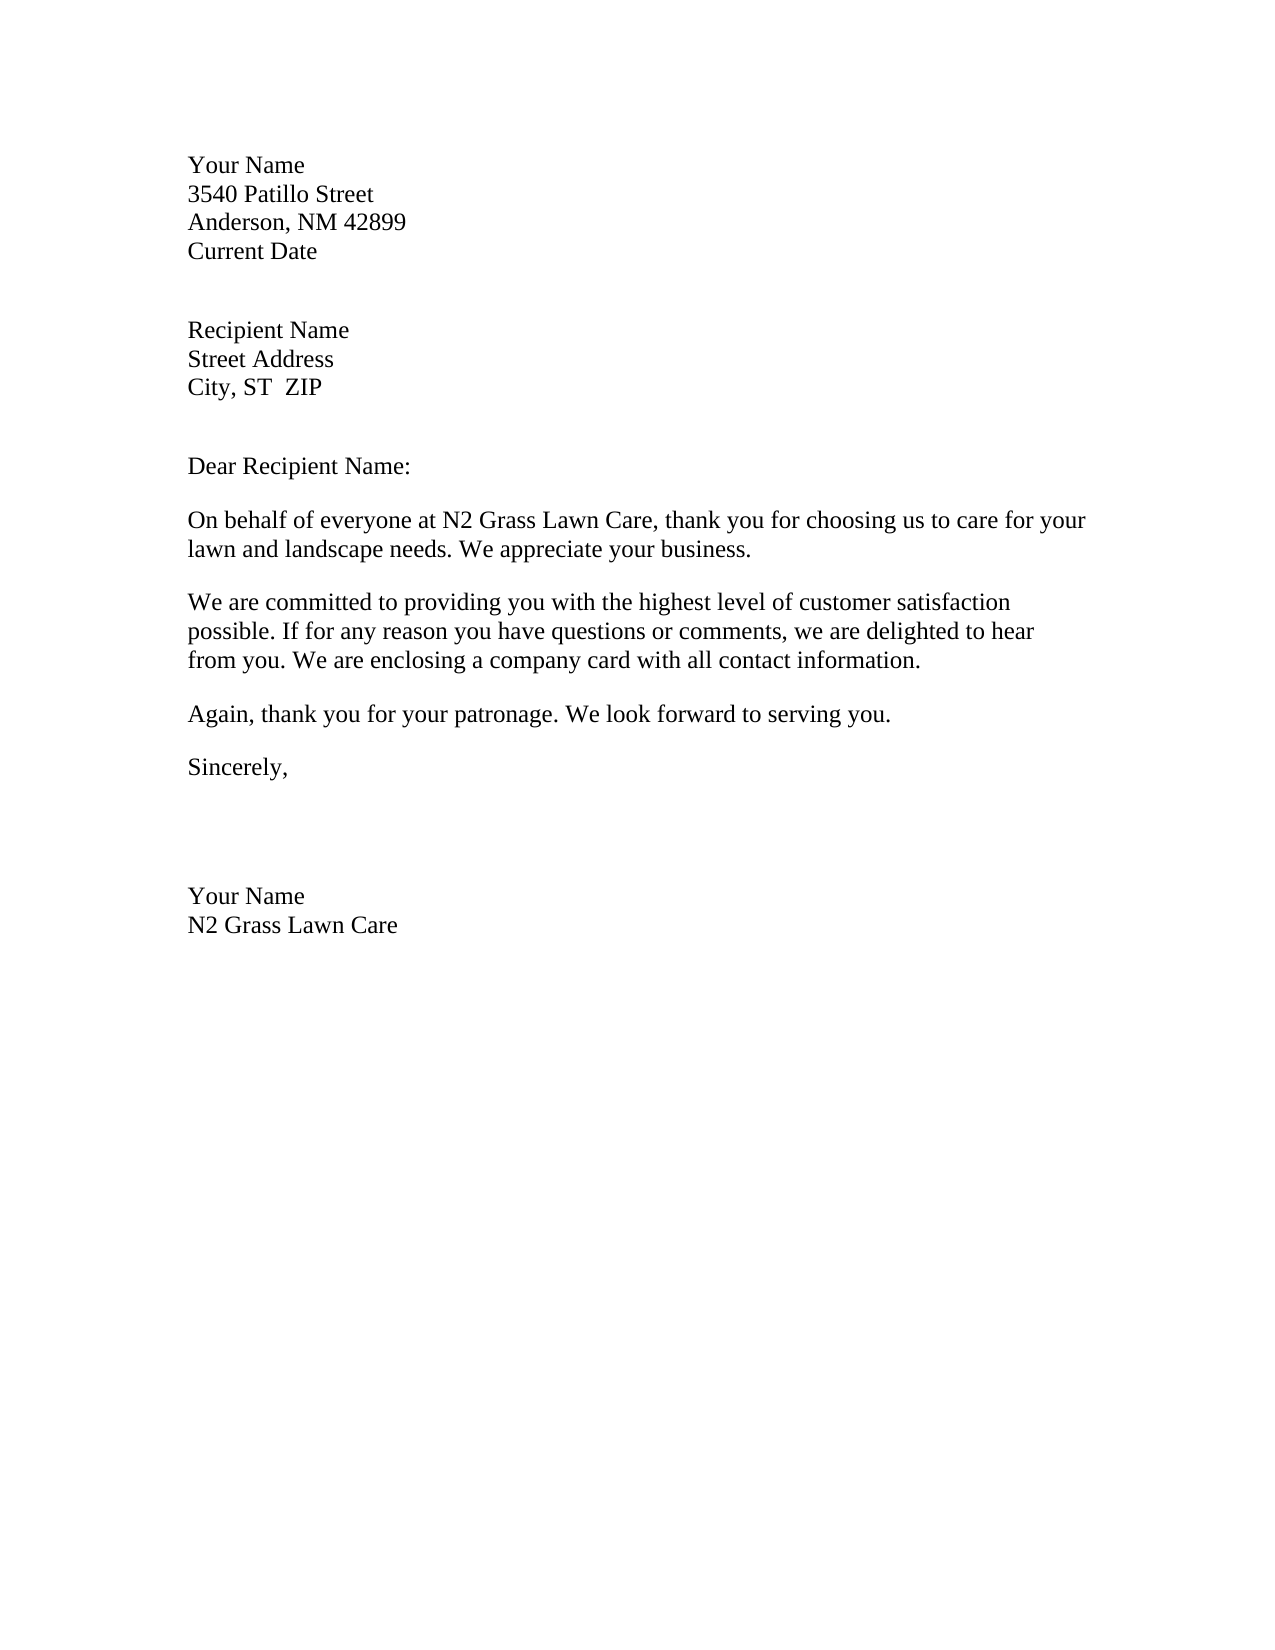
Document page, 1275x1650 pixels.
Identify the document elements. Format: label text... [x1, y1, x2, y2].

text Again, thank you for your patronage. We look forward to serving you. [187, 699, 1087, 727]
text We are committed to providing you with the highest level of customer satisfaction possible. If for any reason you have questions or comments, we are delighted to hear from you. We are enclosing a company card with all contact information. [187, 587, 1087, 674]
text Dear Recipient Name: [187, 451, 1087, 480]
text Your Name [187, 150, 1087, 179]
text 3540 Patillo Street [187, 179, 1087, 207]
text Street Address [187, 344, 1087, 372]
text Current Date [187, 236, 1087, 265]
text Recipient Name [187, 315, 1087, 344]
text Sincerely, [187, 752, 1087, 781]
text City, ST ZIP [187, 372, 1087, 401]
text Anderson, NM 42899 [187, 207, 1087, 236]
text Your Name [187, 881, 1087, 910]
text On behalf of everyone at N2 Grass Lawn Care, thank you for choosing us to care for your lawn and landscape needs. We appreciate your business. [187, 505, 1087, 562]
text N2 Grass Lawn Care [187, 910, 1087, 939]
